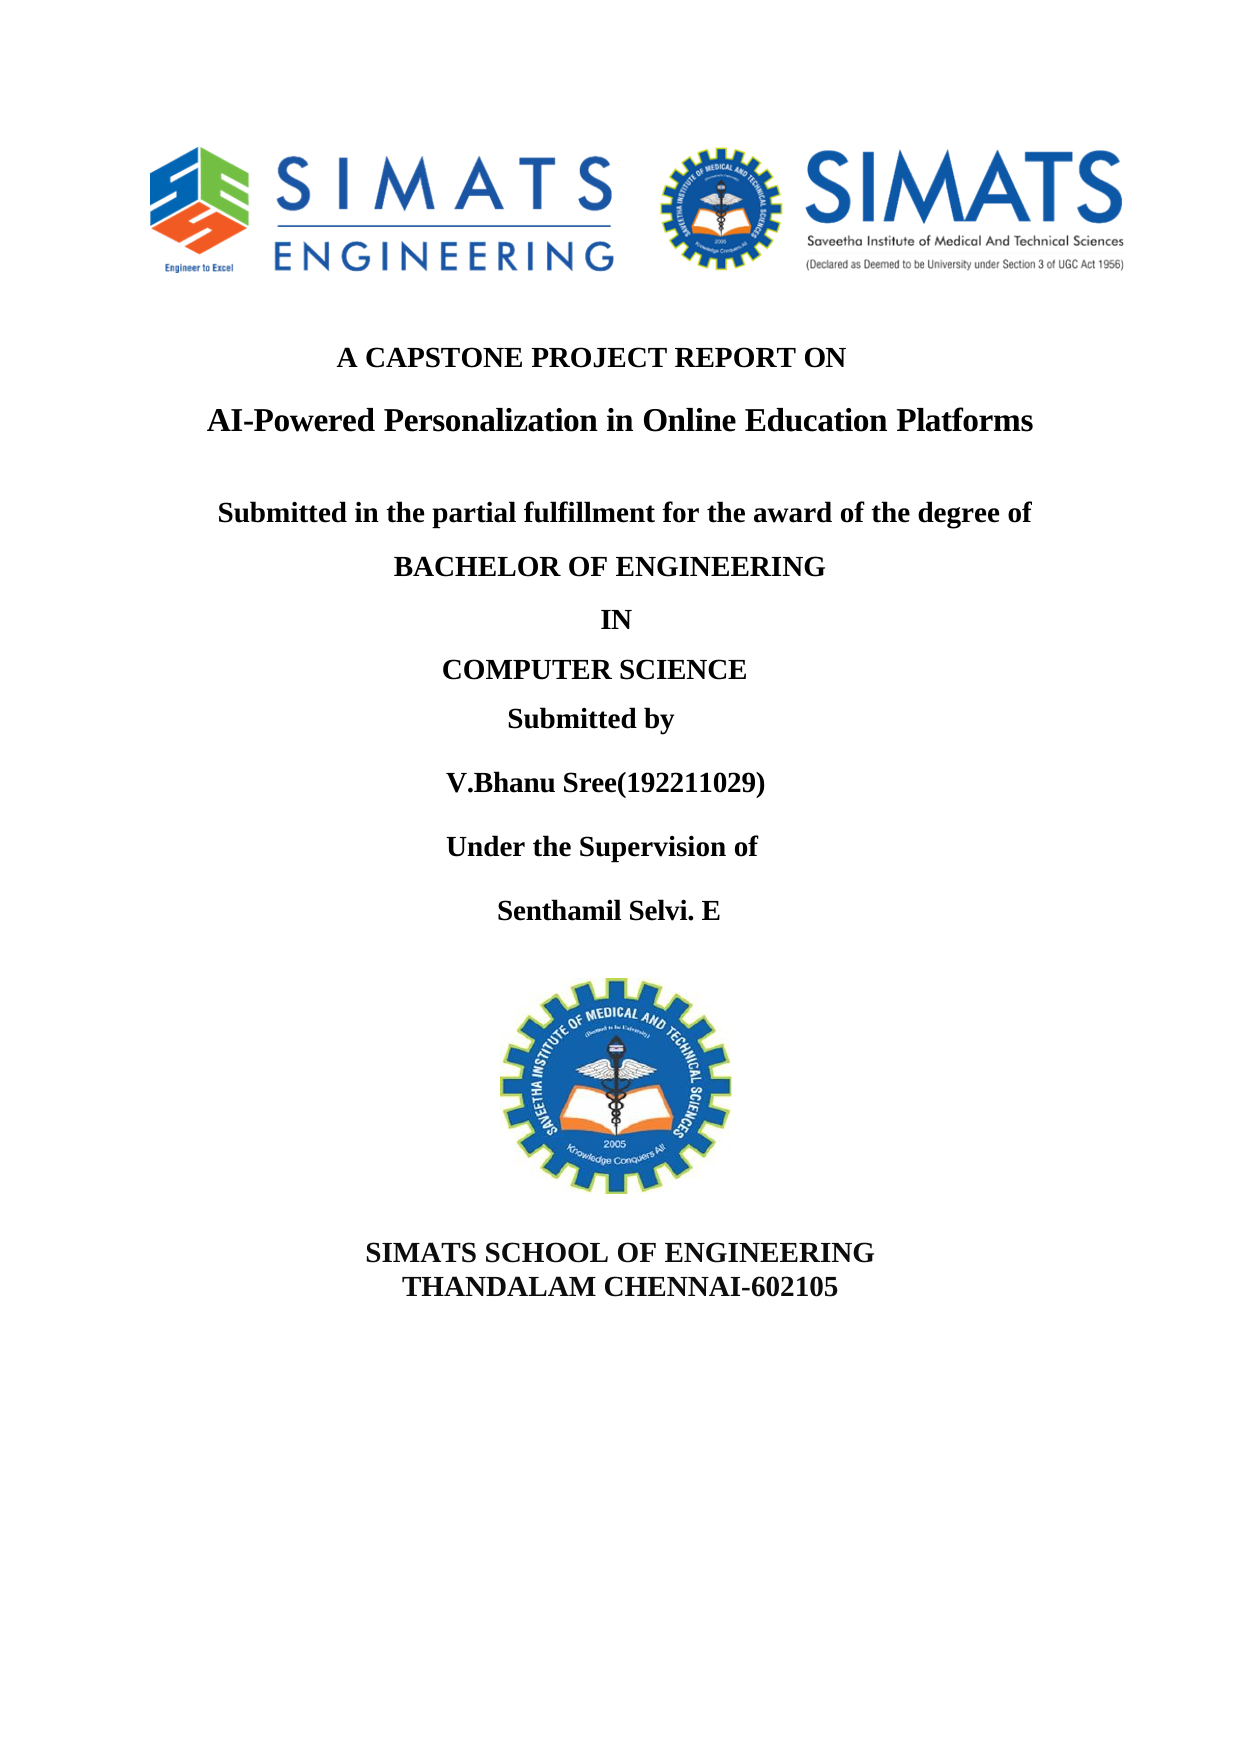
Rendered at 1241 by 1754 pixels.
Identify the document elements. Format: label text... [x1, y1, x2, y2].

picture [500, 978, 732, 1194]
text IN [600, 603, 1136, 636]
text COMPUTER SCIENCE [442, 652, 1136, 685]
text Submitted in the partial fulfillment for the award of the degree of BACHELOR OF ENGINEERING [217, 496, 1136, 583]
picture [150, 147, 1124, 273]
text Under the Supervision of [139, 829, 1007, 863]
text A CAPSTONE PROJECT REPORT ON [139, 340, 1093, 373]
text Submitted by [452, 701, 1007, 734]
text SIMATS SCHOOL OF ENGINEERING THANDALAM CHENNAI-602105 [273, 1235, 967, 1302]
subtitle AI-Powered Personalization in Online Education Platforms [147, 400, 1093, 439]
text V.Bhanu Sree(192211029) [139, 765, 1007, 799]
text Senthamil Selvi. E [139, 893, 1007, 927]
